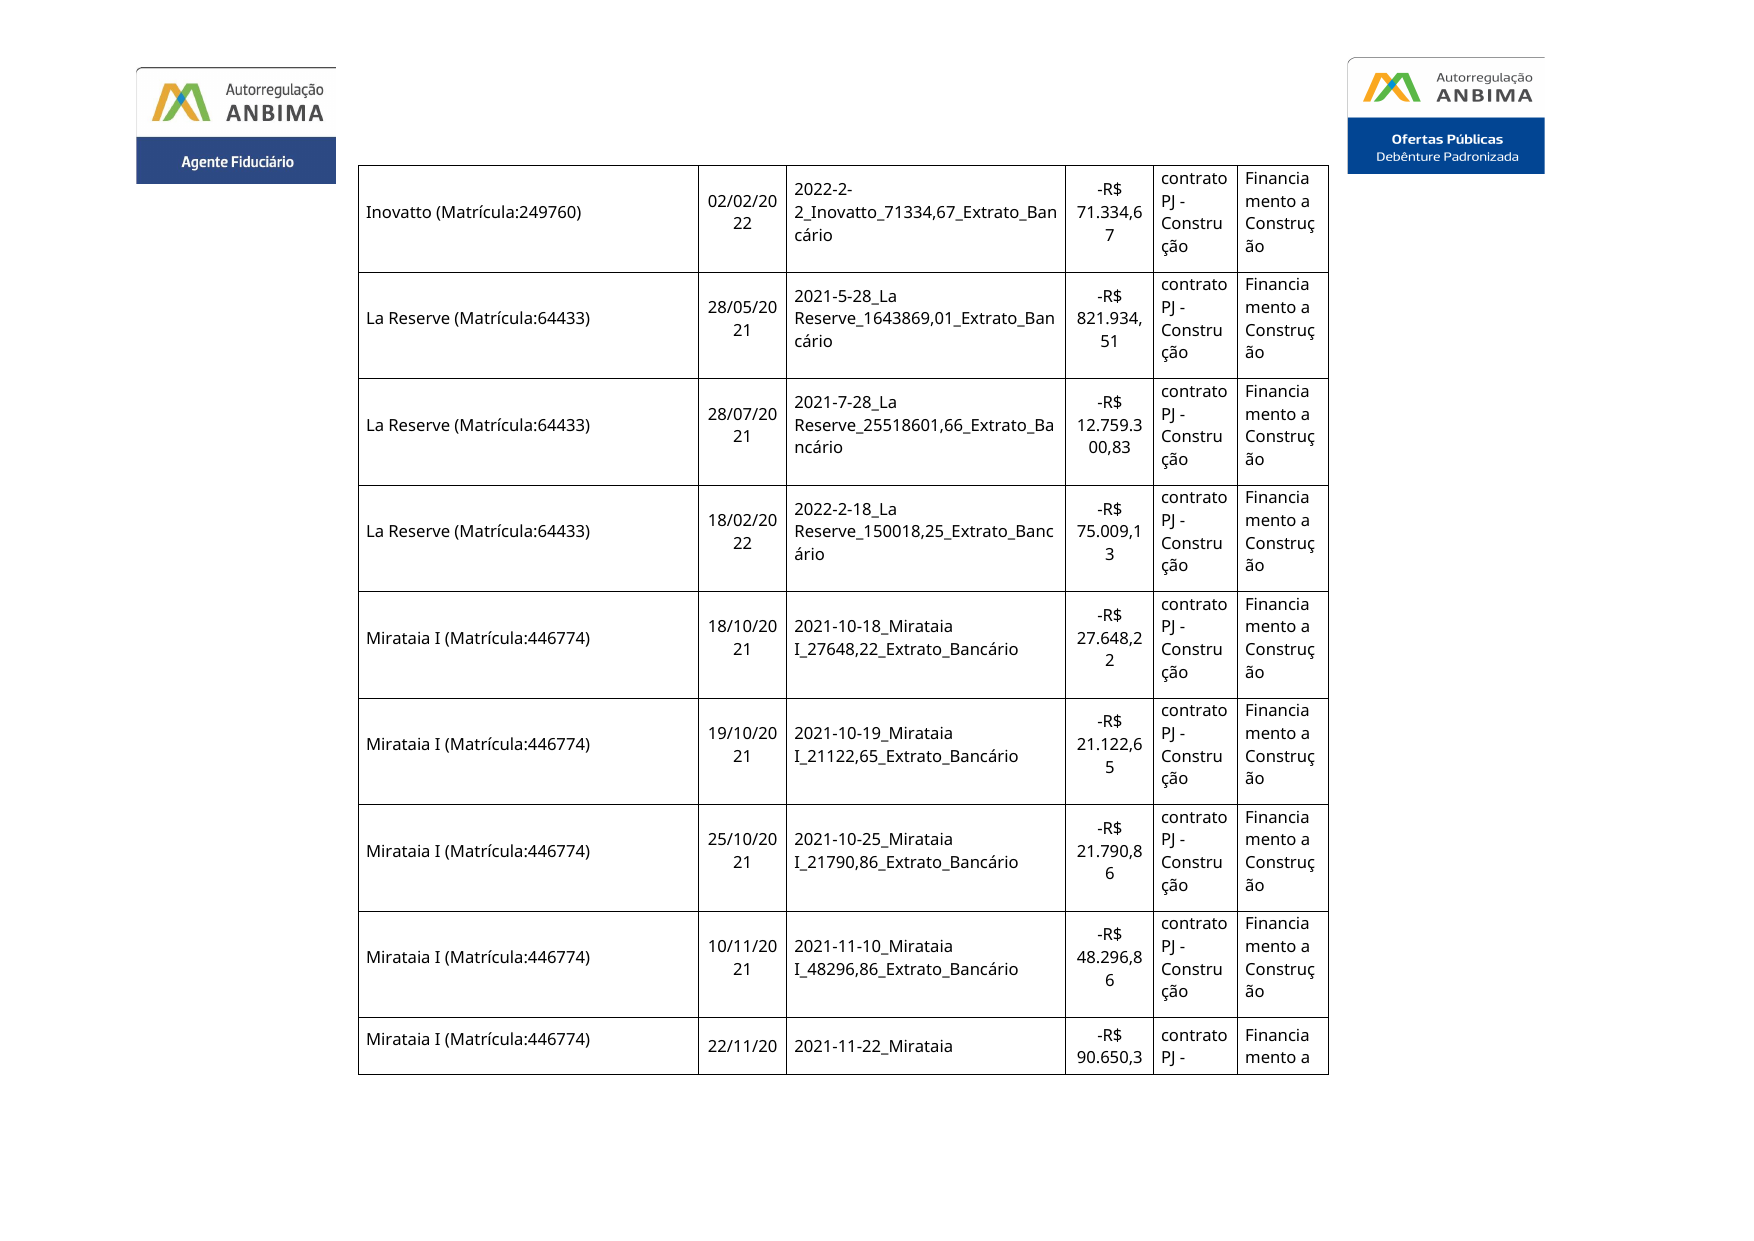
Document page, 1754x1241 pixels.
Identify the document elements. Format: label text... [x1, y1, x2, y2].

table_cell Financiamento a Construção [1238, 273, 1328, 378]
table_cell 02/02/2022 [699, 166, 786, 272]
table_cell -R$ 48.296,86 [1066, 912, 1153, 1017]
table_cell -R$ 27.648,22 [1066, 592, 1153, 698]
table_cell 2021-10-18_Mirataia I_27648,22_Extrato_Bancário [787, 592, 1065, 698]
table_cell 2022-2-18_La Reserve_150018,25_Extrato_Bancário [787, 486, 1065, 591]
table_cell -R$ 75.009,13 [1066, 486, 1153, 591]
table_cell Financiamento a Construção [1238, 699, 1328, 804]
table_cell contrato PJ - Construção [1154, 912, 1237, 1017]
table_cell -R$ 21.122,65 [1066, 699, 1153, 804]
table_cell contrato PJ - Construção [1154, 592, 1237, 698]
table_cell 2022-2-2_Inovatto_71334,67_Extrato_Bancário [787, 166, 1065, 272]
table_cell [1238, 1018, 1328, 1074]
table_cell contrato PJ - Construção [1154, 699, 1237, 804]
table_cell La Reserve (Matrícula:64433) [359, 379, 698, 485]
table_cell Mirataia I (Matrícula:446774) [359, 699, 698, 804]
table_cell contrato PJ - Construção [1154, 273, 1237, 378]
picture [135, 67, 336, 184]
table_cell -R$ 821.934,51 [1066, 273, 1153, 378]
table_cell 18/02/2022 [699, 486, 786, 591]
table_cell -R$ 90.650,37 [1066, 1018, 1153, 1074]
table_cell 28/05/2021 [699, 273, 786, 378]
table_cell 2021-5-28_La Reserve_1643869,01_Extrato_Bancário [787, 273, 1065, 378]
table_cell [359, 166, 698, 272]
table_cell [1154, 1018, 1237, 1074]
table_cell 19/10/2021 [699, 699, 786, 804]
table_cell contrato PJ - Construção [1154, 379, 1237, 485]
table_cell 2021-7-28_La Reserve_25518601,66_Extrato_Bancário [787, 379, 1065, 485]
table_cell 2021-10-19_Mirataia I_21122,65_Extrato_Bancário [787, 699, 1065, 804]
table_cell 25/10/2021 [699, 805, 786, 911]
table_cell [1238, 166, 1328, 272]
table_cell La Reserve (Matrícula:64433) [359, 486, 698, 591]
table_cell 10/11/2021 [699, 912, 786, 1017]
table_cell 2021-10-25_Mirataia I_21790,86_Extrato_Bancário [787, 805, 1065, 911]
table_cell contrato PJ - Construção [1154, 805, 1237, 911]
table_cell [1154, 166, 1237, 272]
table_cell La Reserve (Matrícula:64433) [359, 273, 698, 378]
table_cell contrato PJ - Construção [1154, 486, 1237, 591]
table_cell Mirataia I (Matrícula:446774) [359, 912, 698, 1017]
table_cell 2021-11-10_Mirataia I_48296,86_Extrato_Bancário [787, 912, 1065, 1017]
table_cell 28/07/2021 [699, 379, 786, 485]
table_cell Financiamento a Construção [1238, 805, 1328, 911]
table_cell -R$ 21.790,86 [1066, 805, 1153, 911]
table_cell Financiamento a Construção [1238, 912, 1328, 1017]
table_cell Mirataia I (Matrícula:446774) [359, 805, 698, 911]
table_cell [787, 1018, 1065, 1074]
table_cell Financiamento a Construção [1238, 486, 1328, 591]
table_cell 18/10/2021 [699, 592, 786, 698]
table_cell 22/11/2021 [699, 1018, 786, 1074]
table_cell -R$ 12.759.300,83 [1066, 379, 1153, 485]
table_cell Mirataia I (Matrícula:446774) [359, 592, 698, 698]
picture [1347, 57, 1545, 174]
table_cell Financiamento a Construção [1238, 592, 1328, 698]
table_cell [359, 1018, 698, 1074]
table_cell -R$ 71.334,67 [1066, 166, 1153, 272]
table_cell Financiamento a Construção [1238, 379, 1328, 485]
